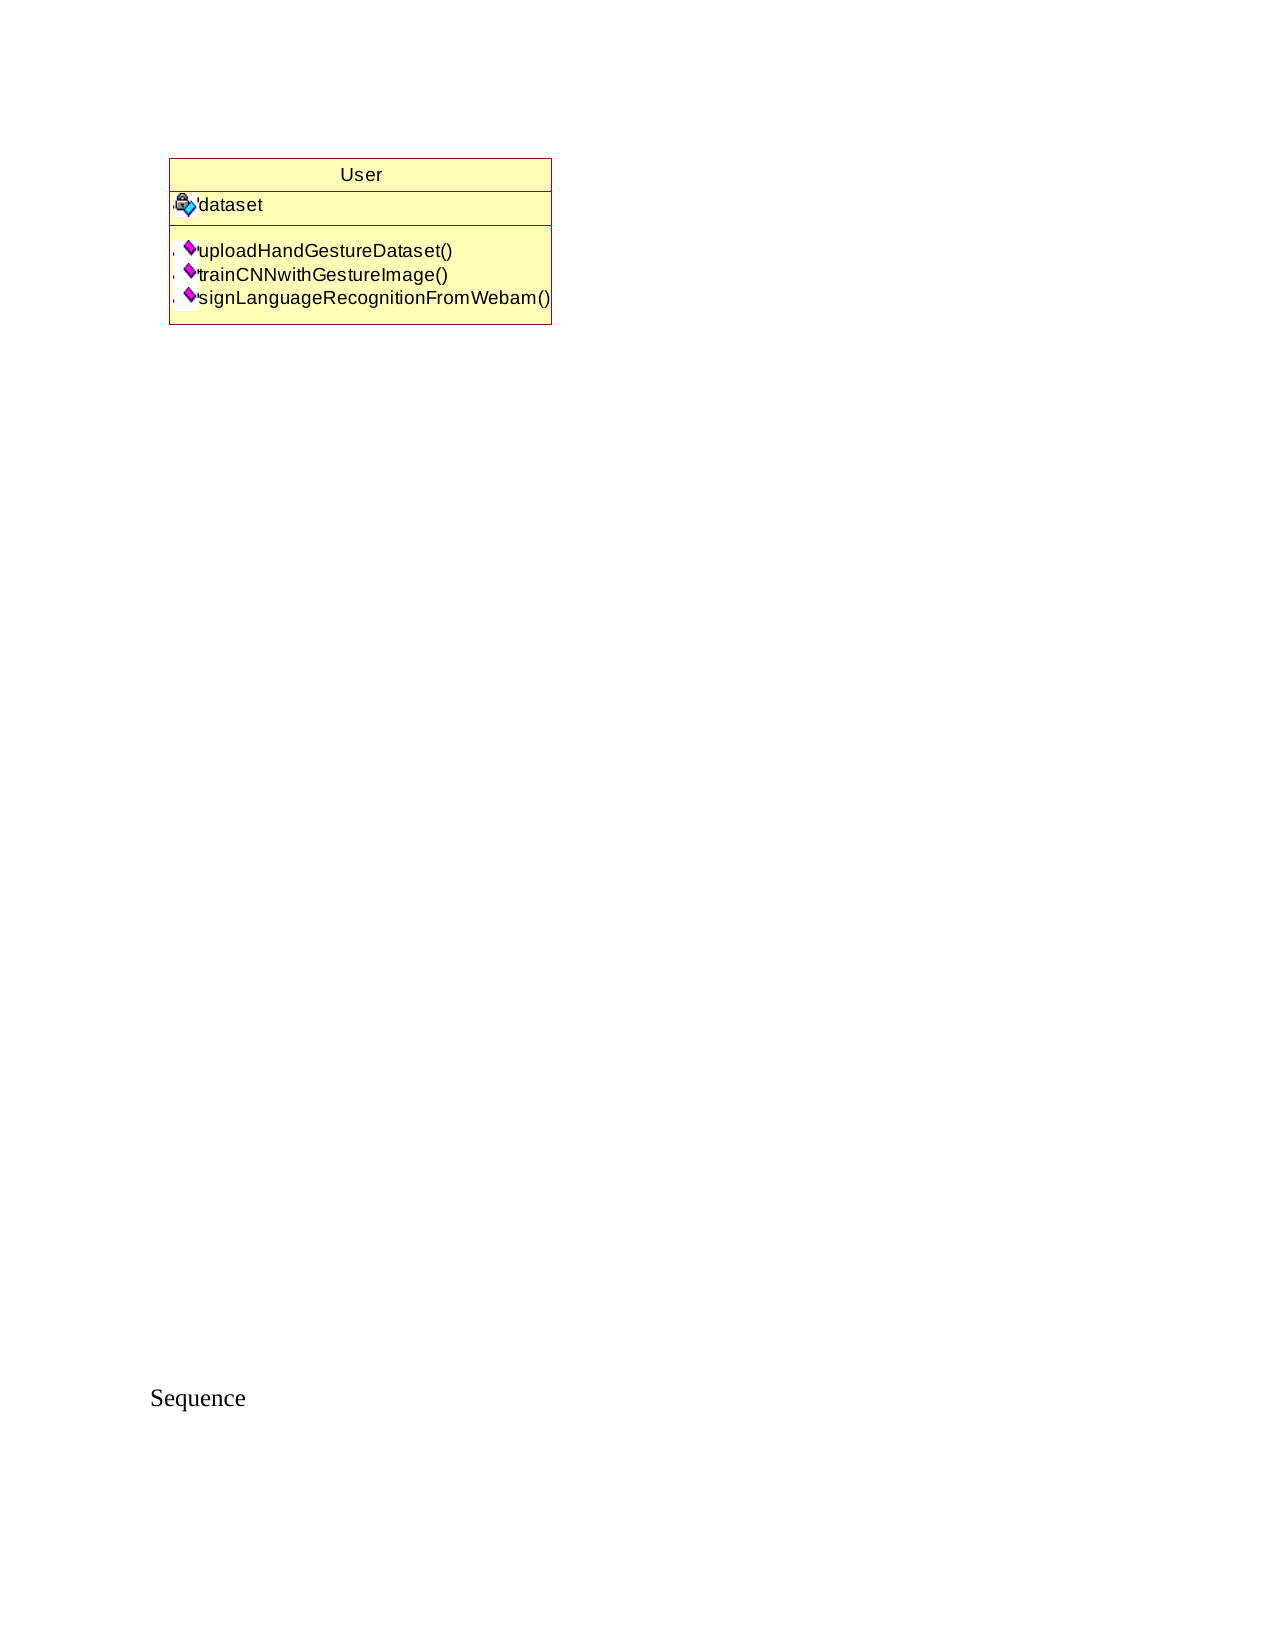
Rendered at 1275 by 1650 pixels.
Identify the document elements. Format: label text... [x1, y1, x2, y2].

text Sequence [150, 1383, 1125, 1411]
